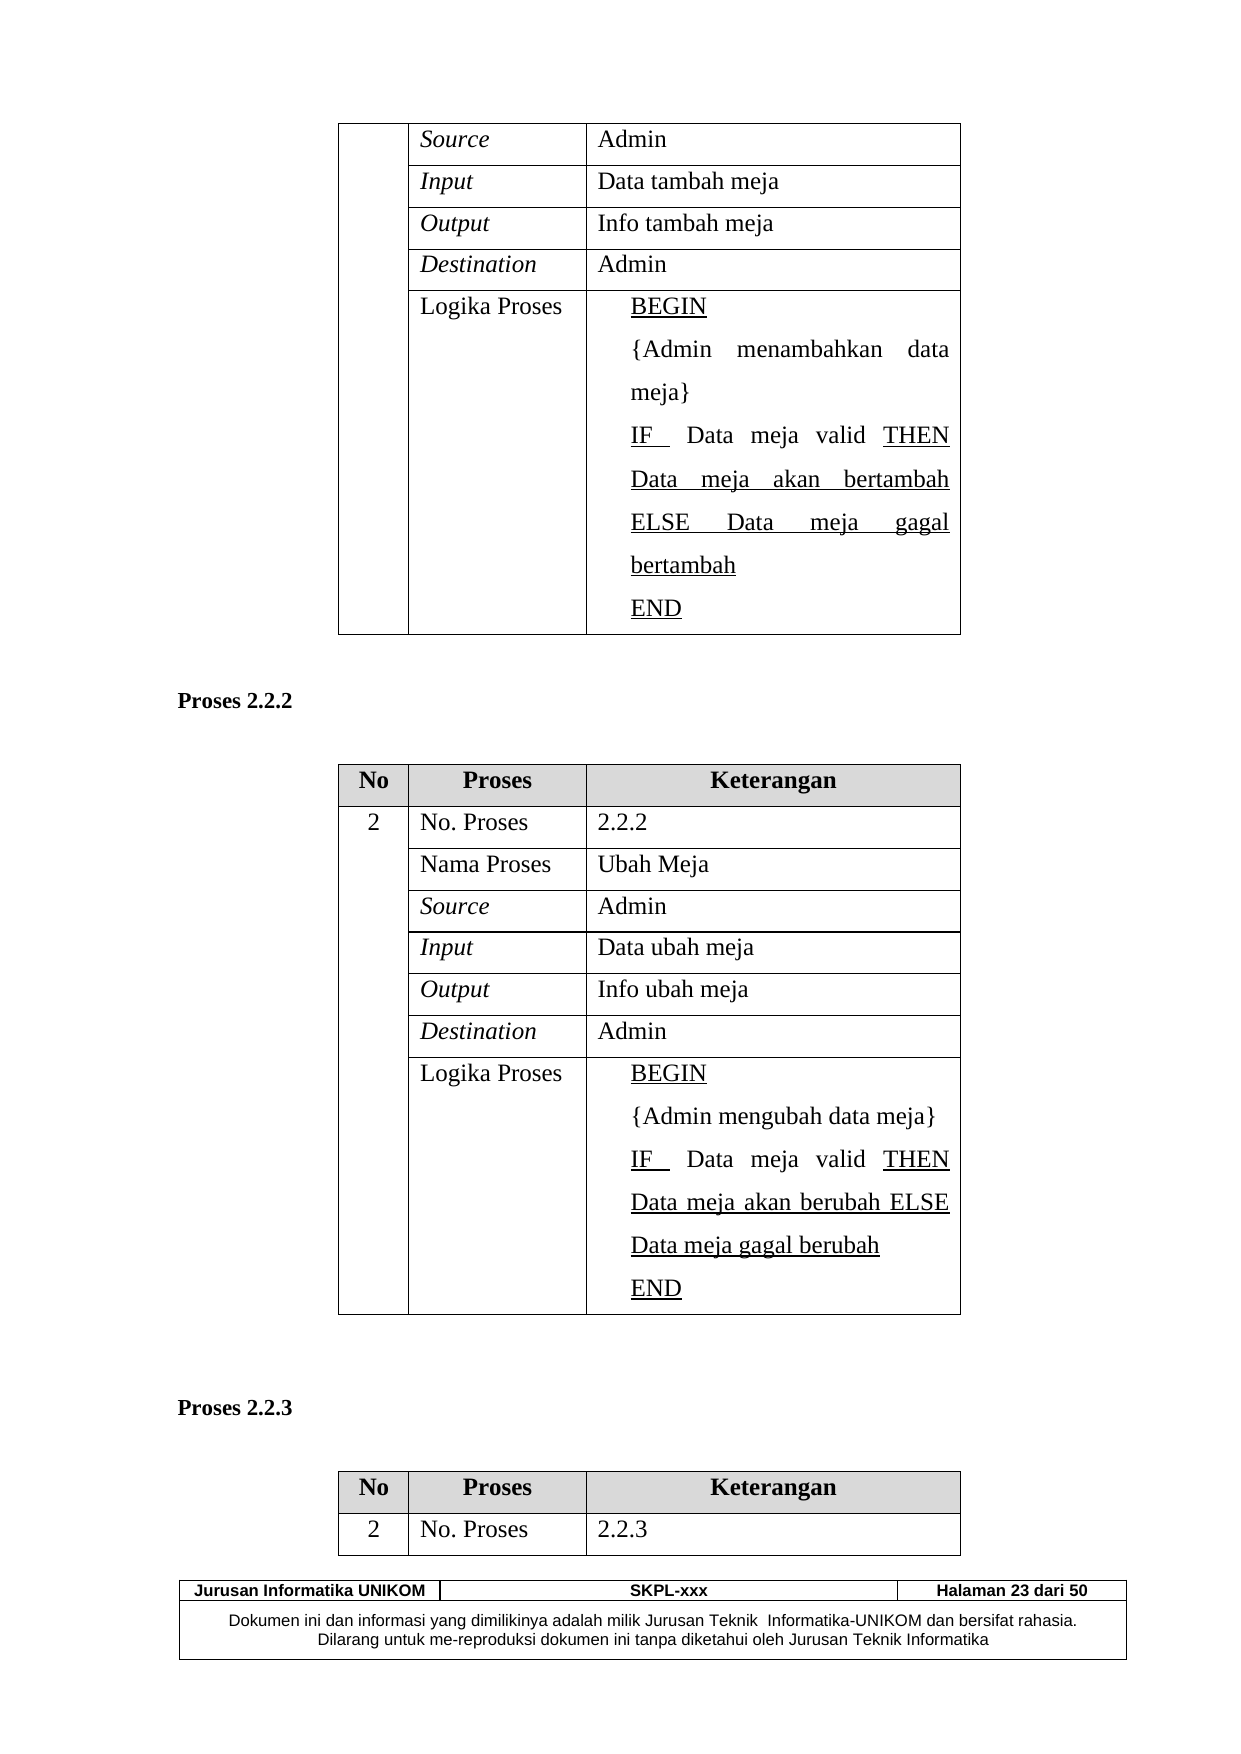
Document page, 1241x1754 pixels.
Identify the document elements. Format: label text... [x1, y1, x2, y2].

table_cell Data tambah meja [587, 166, 960, 207]
table_cell Logika Proses [409, 1058, 586, 1314]
table_cell Admin [587, 250, 960, 290]
table_cell Data ubah meja [587, 933, 960, 973]
table_cell 2.2.3 [587, 1514, 960, 1554]
table_cell Source [409, 891, 586, 931]
table_header Proses [409, 765, 586, 806]
text Proses 2.2.3 [177, 1394, 1122, 1421]
table_cell Admin [587, 1016, 960, 1057]
table_cell Destination [409, 1016, 586, 1057]
table_cell Input [409, 166, 586, 207]
table_cell BEGIN {Admin menambahkan data meja} IF Data meja valid THEN Data meja akan bertambah ELSE Data meja gagal bertambah END [587, 291, 960, 634]
table_cell Logika Proses [409, 291, 586, 634]
table_cell Admin [587, 124, 960, 165]
table_cell Nama Proses [409, 849, 586, 890]
table_header Keterangan [587, 1472, 960, 1513]
table_cell 2 [339, 1514, 408, 1554]
table_cell Input [409, 933, 586, 973]
table_cell Admin [587, 891, 960, 931]
table_header No [339, 765, 408, 806]
table_header Keterangan [587, 765, 960, 806]
table_cell No. Proses [409, 807, 586, 848]
table_cell Ubah Meja [587, 849, 960, 890]
table_cell Source [409, 124, 586, 165]
text Proses 2.2.2 [177, 688, 1122, 714]
table_cell Info tambah meja [587, 208, 960, 248]
table_cell 2.2.2 [587, 807, 960, 848]
table_cell Info ubah meja [587, 974, 960, 1015]
table_cell BEGIN {Admin mengubah data meja} IF Data meja valid THEN Data meja akan berubah ELSE Data meja gagal berubah END [587, 1058, 960, 1314]
table_cell Destination [409, 250, 586, 290]
table_cell Output [409, 974, 586, 1015]
table_cell Output [409, 208, 586, 248]
table_header Proses [409, 1472, 586, 1513]
table_header No [339, 1472, 408, 1513]
table_cell No. Proses [409, 1514, 586, 1554]
table_cell 2 [339, 807, 408, 1314]
